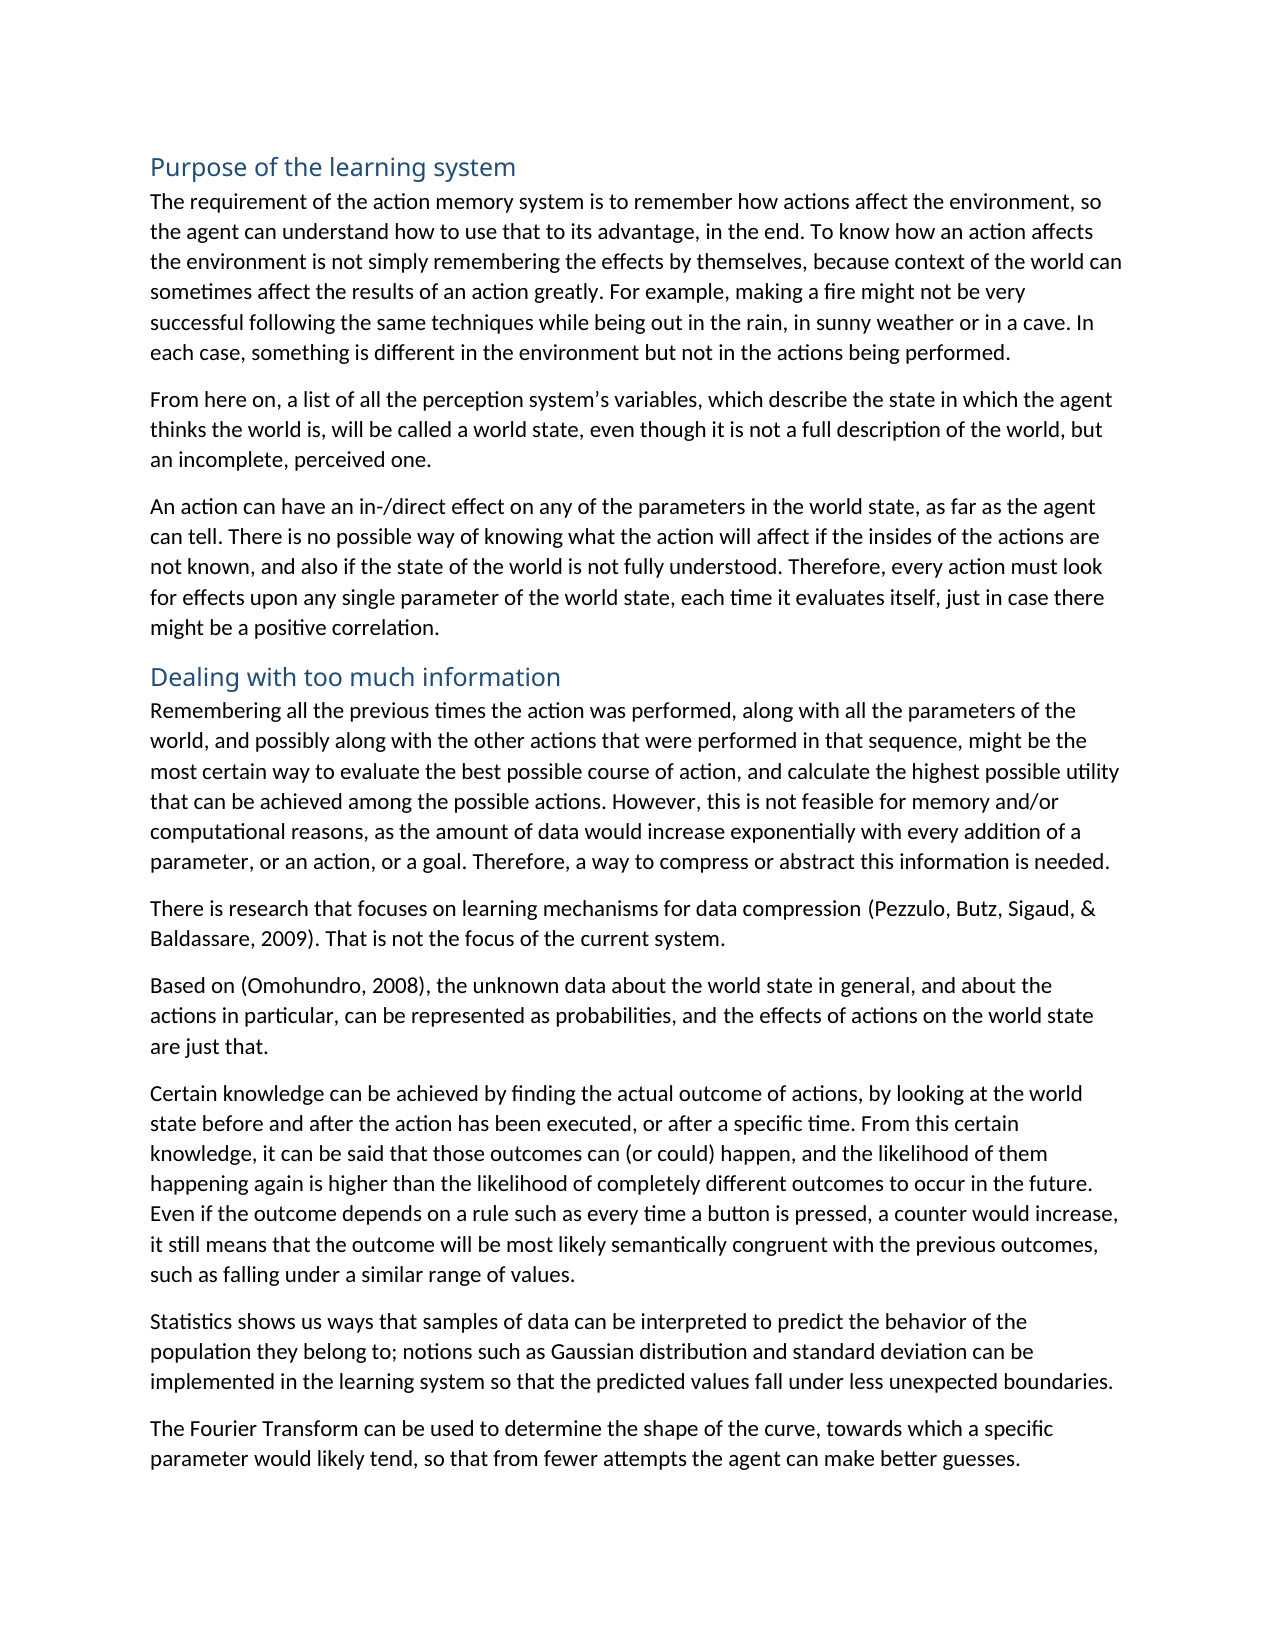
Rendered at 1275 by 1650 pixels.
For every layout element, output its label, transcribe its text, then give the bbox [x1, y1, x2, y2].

text From here on, a list of all the perception system’s variables, which describe the state in which the agent thinks the world is, will be called a world state, even though it is not a full description of the world, but an incomplete, perceived one. [150, 385, 1125, 473]
text The Fourier Transform can be used to determine the shape of the curve, towards which a specific parameter would likely tend, so that from fewer attempts the agent can make better guesses. [150, 1414, 1125, 1472]
text The requirement of the action memory system is to remember how actions affect the environment, so the agent can understand how to use that to its advantage, in the end. To know how an action affects the environment is not simply remembering the effects by themselves, because context of the world can sometimes affect the results of an action greatly. For example, making a fire might not be very successful following the same techniques while being out in the rain, in sunny weather or in a cave. In each case, something is different in the environment but not in the actions being performed. [150, 187, 1125, 366]
text Certain knowledge can be achieved by finding the actual outcome of actions, by looking at the world state before and after the action has been executed, or after a specific time. From this certain knowledge, it can be said that those outcomes can (or could) happen, and the likelihood of them happening again is higher than the likelihood of completely different outcomes to occur in the future. Even if the outcome depends on a rule such as every time a button is pressed, a counter would increase, it still means that the outcome will be most likely semantically congruent with the previous outcomes, such as falling under a similar range of values. [150, 1079, 1125, 1288]
subtitle Dealing with too much information [150, 660, 1125, 694]
text There is research that focuses on learning mechanisms for data compression . That is not the focus of the current system. [150, 894, 1125, 953]
text Statistics shows us ways that samples of data can be interpreted to predict the behavior of the population they belong to; notions such as Gaussian distribution and standard deviation can be implemented in the learning system so that the predicted values fall under less unexpected boundaries. [150, 1307, 1125, 1395]
subtitle Purpose of the learning system [150, 150, 1125, 184]
text An action can have an in-/direct effect on any of the parameters in the world state, as far as the agent can tell. There is no possible way of knowing what the action will affect if the insides of the actions are not known, and also if the state of the world is not fully understood. Therefore, every action must look for effects upon any single parameter of the world state, each time it evaluates itself, just in case there might be a positive correlation. [150, 492, 1125, 641]
text Remembering all the previous times the action was performed, along with all the parameters of the world, and possibly along with the other actions that were performed in that sequence, might be the most certain way to evaluate the best possible course of action, and calculate the highest possible utility that can be achieved among the possible actions. However, this is not feasible for memory and/or computational reasons, as the amount of data would increase exponentially with every addition of a parameter, or an action, or a goal. Therefore, a way to compress or abstract this information is needed. [150, 696, 1125, 876]
text Based on , the unknown data about the world state in general, and about the actions in particular, can be represented as probabilities, and the effects of actions on the world state are just that. [150, 971, 1125, 1060]
